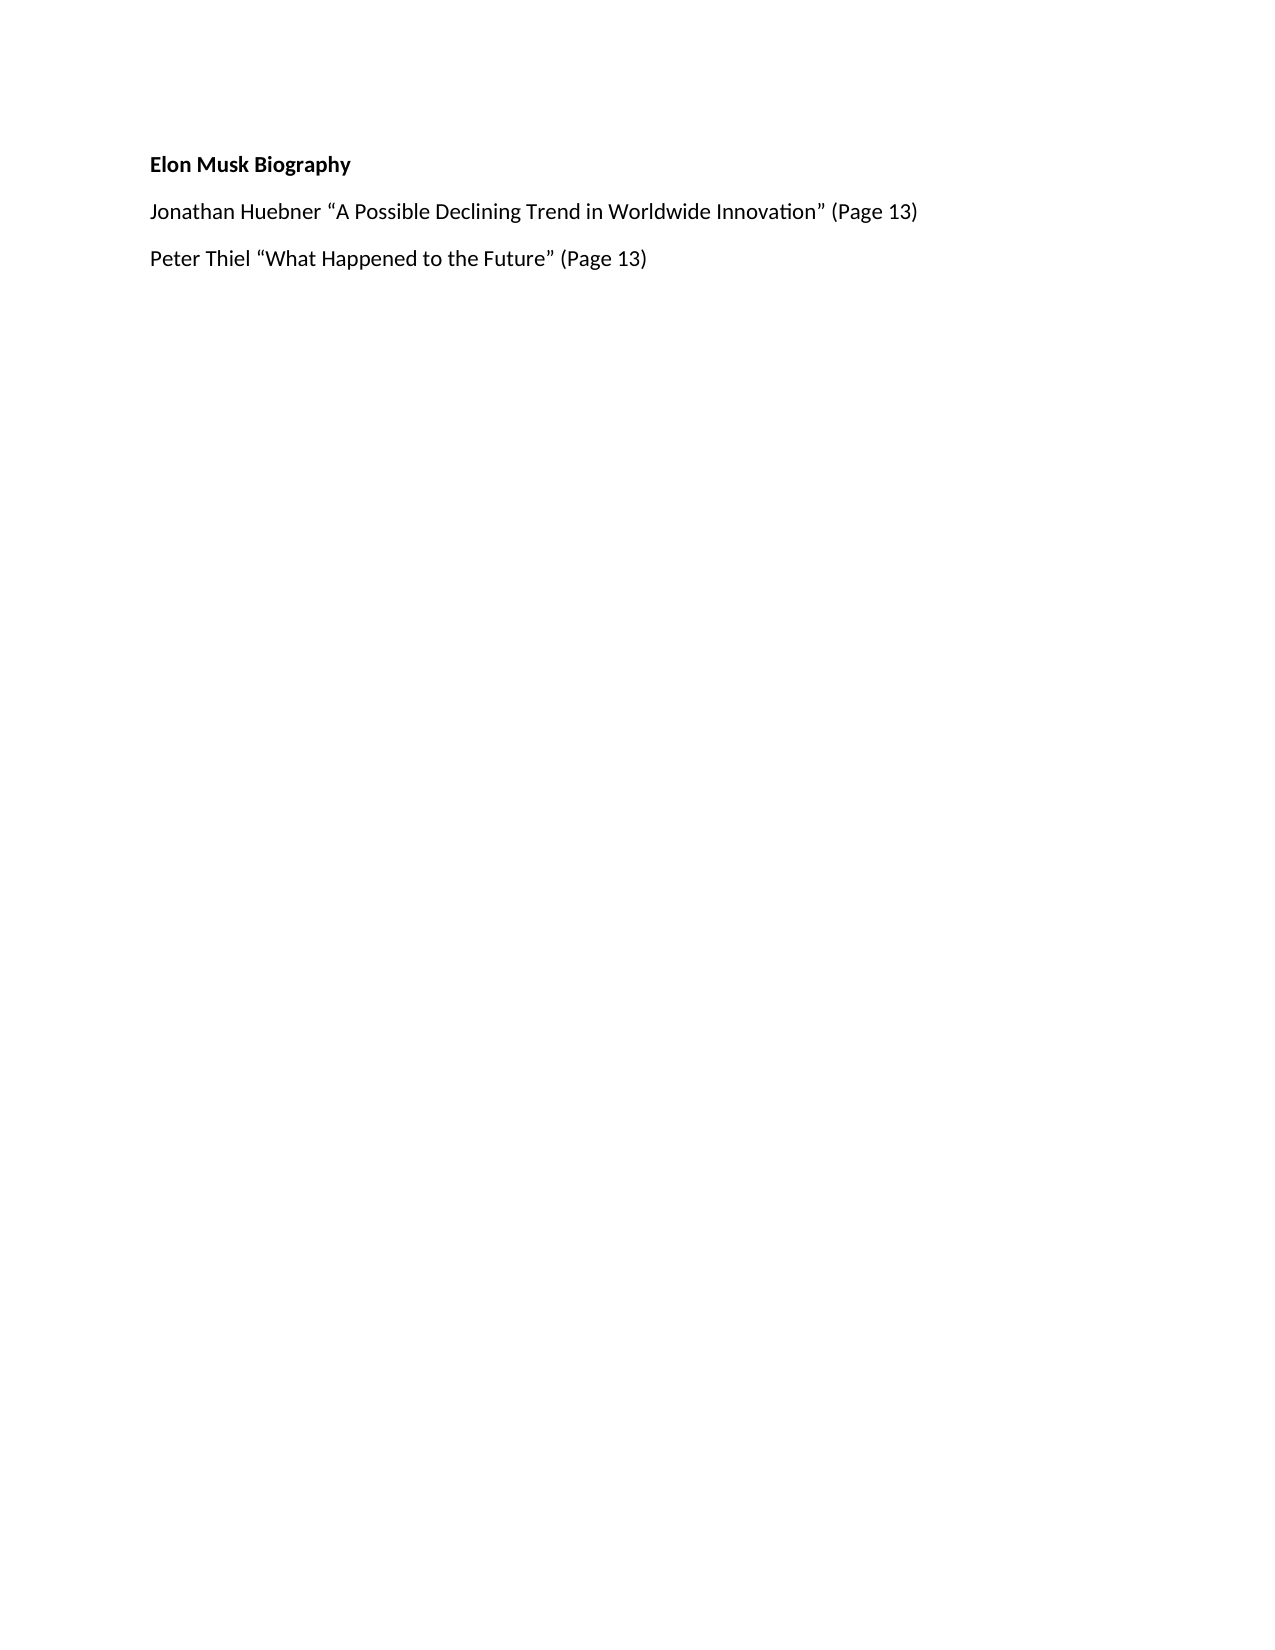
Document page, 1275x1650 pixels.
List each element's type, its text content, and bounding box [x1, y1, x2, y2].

text Jonathan Huebner “A Possible Declining Trend in Worldwide Innovation” (Page 13) [150, 197, 1125, 225]
text Elon Musk Biography [150, 150, 1125, 178]
text Peter Thiel “What Happened to the Future” (Page 13) [150, 244, 1125, 272]
